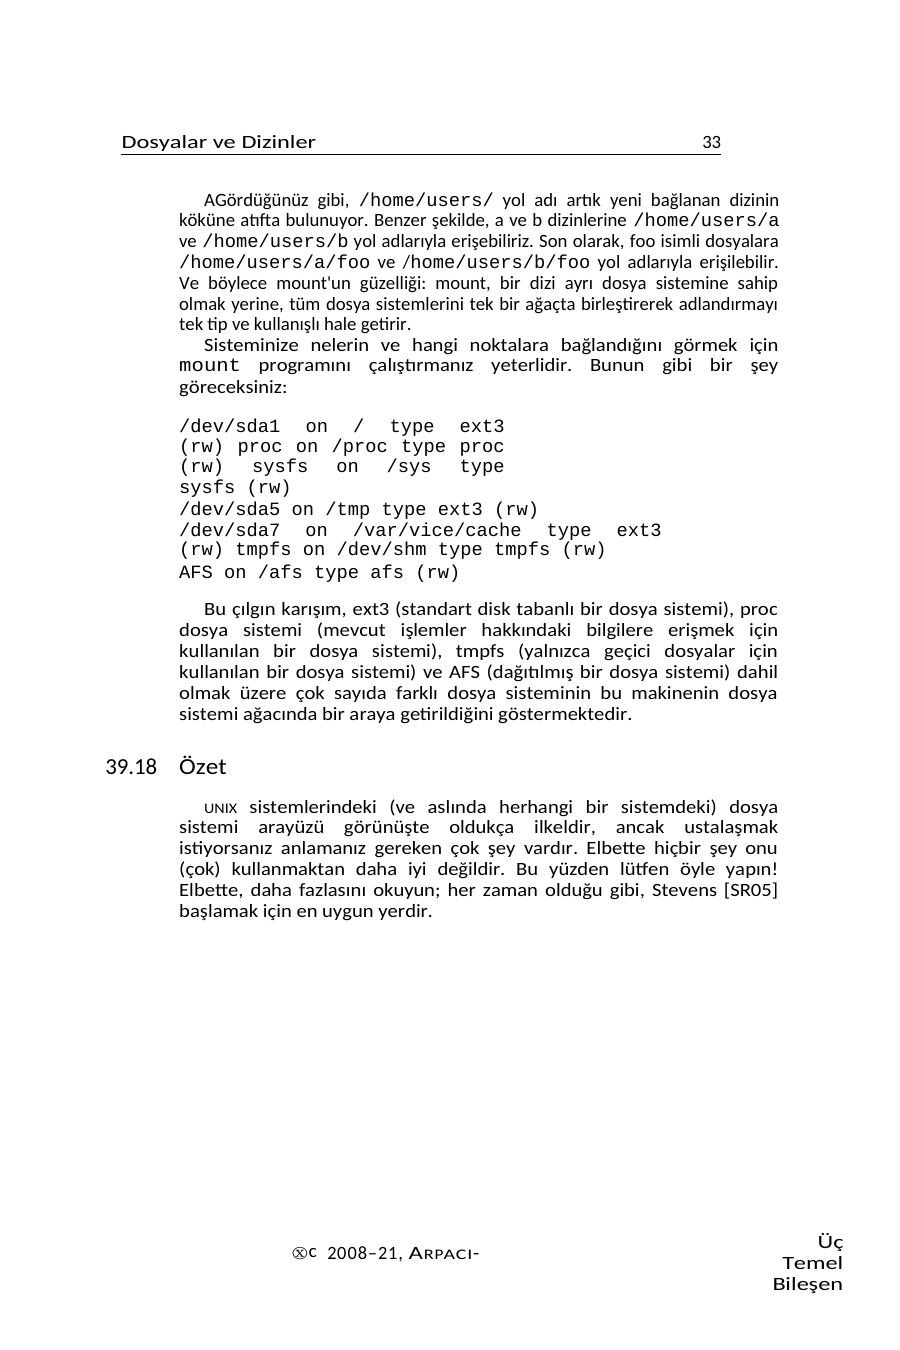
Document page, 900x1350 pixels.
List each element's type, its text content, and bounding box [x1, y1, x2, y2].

text /dev/sda5 on /tmp type ext3 (rw) [179, 499, 839, 520]
text AFS on /afs type afs (rw) [179, 561, 839, 582]
text UNIX sistemlerindeki (ve aslında herhangi bir sistemdeki) dosya sistemi arayüzü görünüşte oldukça ilkeldir, ancak ustalaşmak istiyorsanız anlamanız gereken çok şey vardır. Elbette hiçbir şey onu (çok) kullanmaktan daha iyi değildir. Bu yüzden lütfen öyle yapın! Elbette, daha fazlasını okuyun; her zaman olduğu gibi, Stevens [SR05] başlamak için en uygun yerdir. [179, 796, 779, 922]
text AGördüğünüz gibi, /home/users/ yol adı artık yeni bağlanan dizinin köküne atıfta bulunuyor. Benzer şekilde, a ve b dizinlerine /home/users/a ve /home/users/b yol adlarıyla erişebiliriz. Son olarak, foo isimli dosyalara /home/users/a/foo ve /home/users/b/foo yol adlarıyla erişilebilir. Ve böylece mount'un güzelliği: mount, bir dizi ayrı dosya sistemine sahip olmak yerine, tüm dosya sistemlerini tek bir ağaçta birleştirerek adlandırmayı tek tip ve kullanışlı hale getirir. [179, 190, 779, 335]
text /dev/sda7 on /var/vice/cache type ext3 (rw) tmpfs on /dev/shm type tmpfs (rw) [179, 520, 661, 561]
text /dev/sda1 on / type ext3 (rw) proc on /proc type proc (rw) sysfs on /sys type sysfs (rw) [179, 416, 504, 499]
subtitle Özet [105, 752, 839, 781]
text Sisteminize nelerin ve hangi noktalara bağlandığını görmek için mount programını çalıştırmanız yeterlidir. Bunun gibi bir şey göreceksiniz: [179, 335, 779, 398]
text Bu çılgın karışım, ext3 (standart disk tabanlı bir dosya sistemi), proc dosya sistemi (mevcut işlemler hakkındaki bilgilere erişmek için kullanılan bir dosya sistemi), tmpfs (yalnızca geçici dosyalar için kullanılan bir dosya sistemi) ve AFS (dağıtılmış bir dosya sistemi) dahil olmak üzere çok sayıda farklı dosya sisteminin bu makinenin dosya sistemi ağacında bir araya getirildiğini göstermektedir. [179, 599, 779, 725]
